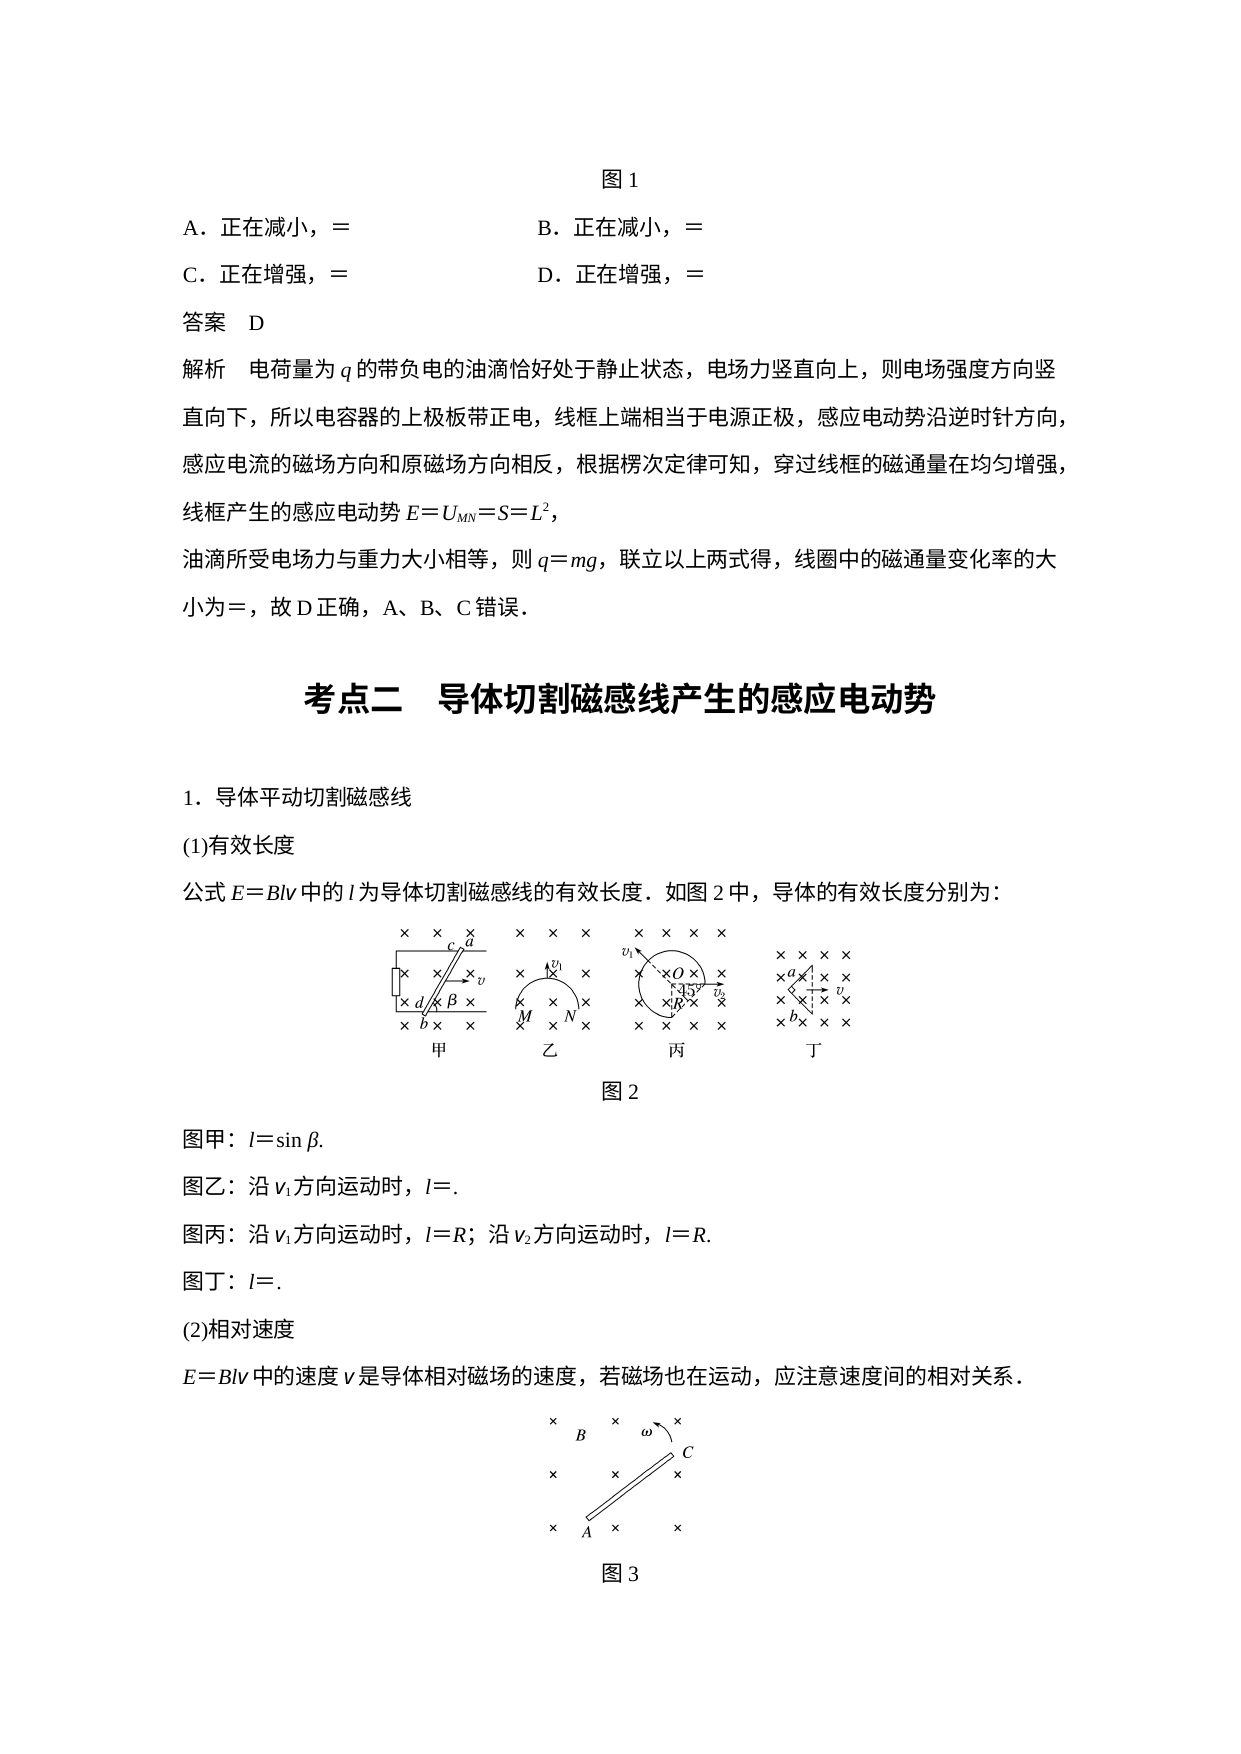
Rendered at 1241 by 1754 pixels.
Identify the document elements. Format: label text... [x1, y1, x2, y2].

text 答案 D [183, 304, 1058, 336]
picture [537, 1406, 703, 1542]
text (2)相对速度 [183, 1312, 1058, 1343]
text 油滴所受电场力与重力大小相等，则q＝mg，联立以上两式得，线圈中的磁通量变化率的大小为＝，故D正确，A、B、C错误． [183, 542, 1058, 621]
picture [383, 922, 857, 1060]
text 图丙：沿v1方向运动时，l＝R；沿v2方向运动时，l＝R. [183, 1217, 1058, 1248]
text 图乙：沿v1方向运动时，l＝. [183, 1169, 1058, 1201]
text 图3 [183, 1556, 1058, 1588]
text 公式E＝Blv中的l为导体切割磁感线的有效长度．如图2中，导体的有效长度分别为： [183, 875, 1058, 907]
text (1)有效长度 [183, 828, 1058, 859]
text 解析 电荷量为q的带负电的油滴恰好处于静止状态，电场力竖直向上，则电场强度方向竖直向下，所以电容器的上极板带正电，线框上端相当于电源正极，感应电动势沿逆时针方向，感应电流的磁场方向和原磁场方向相反，根据楞次定律可知，穿过线框的磁通量在均匀增强，线框产生的感应电动势E＝UMN＝S＝L2， [183, 352, 1058, 526]
text 图1 [183, 162, 1058, 194]
text A．正在减小，＝ B．正在减小，＝ [183, 209, 1058, 241]
text 图甲：l＝sin β. [183, 1122, 1058, 1153]
text 图丁：l＝. [183, 1264, 1058, 1296]
subtitle 考点二 导体切割磁感线产生的感应电动势 [183, 664, 1058, 729]
text 1．导体平动切割磁感线 [183, 780, 1058, 812]
text 图2 [183, 1074, 1058, 1106]
text C．正在增强，＝ D．正在增强，＝ [183, 257, 1058, 289]
text E＝Blv中的速度v是导体相对磁场的速度，若磁场也在运动，应注意速度间的相对关系． [183, 1359, 1058, 1391]
